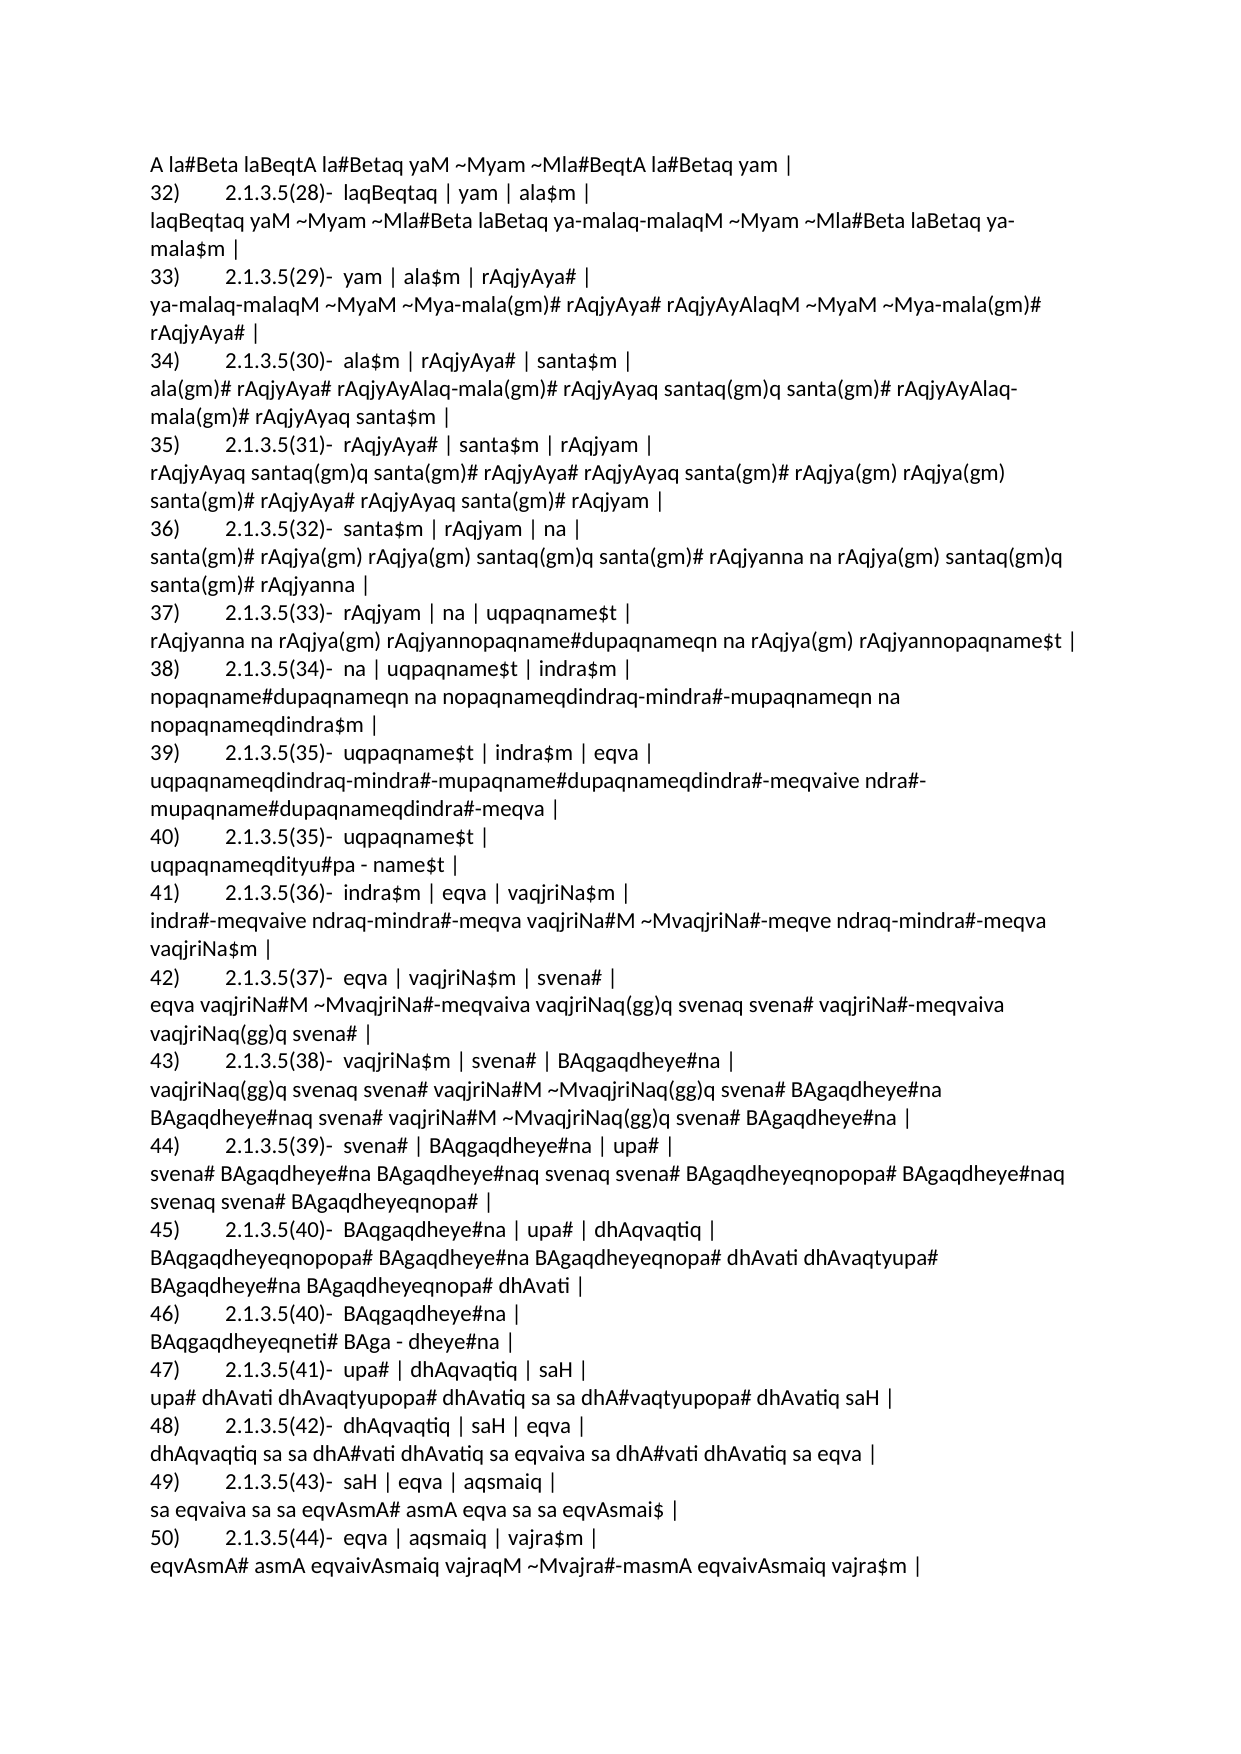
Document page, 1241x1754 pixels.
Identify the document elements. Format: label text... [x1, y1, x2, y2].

text 38) 2.1.3.5(34)- na | uqpaqname$t | indra$m | [150, 654, 1090, 682]
text 39) 2.1.3.5(35)- uqpaqname$t | indra$m | eqva | [150, 738, 1090, 766]
text 32) 2.1.3.5(28)- laqBeqtaq | yam | ala$m | [150, 178, 1090, 206]
text 41) 2.1.3.5(36)- indra$m | eqva | vaqjriNa$m | [150, 878, 1090, 907]
text 33) 2.1.3.5(29)- yam | ala$m | rAqjyAya# | [150, 262, 1090, 290]
text 49) 2.1.3.5(43)- saH | eqva | aqsmaiq | [150, 1467, 1090, 1495]
text 42) 2.1.3.5(37)- eqva | vaqjriNa$m | svena# | [150, 963, 1090, 991]
text 36) 2.1.3.5(32)- santa$m | rAqjyam | na | [150, 514, 1090, 542]
text dhAqvaqtiq sa sa dhA#vati dhAvatiq sa eqvaiva sa dhA#vati dhAvatiq sa eqva | [150, 1439, 1090, 1467]
text 50) 2.1.3.5(44)- eqva | aqsmaiq | vajra$m | [150, 1523, 1090, 1551]
text 40) 2.1.3.5(35)- uqpaqname$t | [150, 822, 1090, 851]
text 34) 2.1.3.5(30)- ala$m | rAqjyAya# | santa$m | [150, 346, 1090, 374]
text eqvAsmA# asmA eqvaivAsmaiq vajraqM ~Mvajra#-masmA eqvaivAsmaiq vajra$m | [150, 1551, 1090, 1579]
text 35) 2.1.3.5(31)- rAqjyAya# | santa$m | rAqjyam | [150, 430, 1090, 458]
text 48) 2.1.3.5(42)- dhAqvaqtiq | saH | eqva | [150, 1411, 1090, 1439]
text laqBeqtaq yaM ~Myam ~Mla#Beta laBetaq ya-malaq-malaqM ~Myam ~Mla#Beta laBetaq ya-mala$m | [150, 206, 1090, 262]
text A la#Beta laBeqtA la#Betaq yaM ~Myam ~Mla#BeqtA la#Betaq yam | [150, 150, 1090, 178]
text eqva vaqjriNa#M ~MvaqjriNa#-meqvaiva vaqjriNaq(gg)q svenaq svena# vaqjriNa#-meqvaiva vaqjriNaq(gg)q svena# | [150, 991, 1090, 1047]
text ala(gm)# rAqjyAya# rAqjyAyAlaq-mala(gm)# rAqjyAyaq santaq(gm)q santa(gm)# rAqjyAyAlaq-mala(gm)# rAqjyAyaq santa$m | [150, 374, 1090, 430]
text rAqjyanna na rAqjya(gm) rAqjyannopaqname#dupaqnameqn na rAqjya(gm) rAqjyannopaqname$t | [150, 626, 1090, 654]
text rAqjyAyaq santaq(gm)q santa(gm)# rAqjyAya# rAqjyAyaq santa(gm)# rAqjya(gm) rAqjya(gm) santa(gm)# rAqjyAya# rAqjyAyaq santa(gm)# rAqjyam | [150, 458, 1090, 514]
text BAqgaqdheyeqneti# BAga - dheye#na | [150, 1327, 1090, 1355]
text 43) 2.1.3.5(38)- vaqjriNa$m | svena# | BAqgaqdheye#na | [150, 1047, 1090, 1075]
text sa eqvaiva sa sa eqvAsmA# asmA eqva sa sa eqvAsmai$ | [150, 1495, 1090, 1523]
text 47) 2.1.3.5(41)- upa# | dhAqvaqtiq | saH | [150, 1355, 1090, 1383]
text vaqjriNaq(gg)q svenaq svena# vaqjriNa#M ~MvaqjriNaq(gg)q svena# BAgaqdheye#na BAgaqdheye#naq svena# vaqjriNa#M ~MvaqjriNaq(gg)q svena# BAgaqdheye#na | [150, 1075, 1090, 1131]
text uqpaqnameqdindraq-mindra#-mupaqname#dupaqnameqdindra#-meqvaive ndra#-mupaqname#dupaqnameqdindra#-meqva | [150, 766, 1090, 822]
text indra#-meqvaive ndraq-mindra#-meqva vaqjriNa#M ~MvaqjriNa#-meqve ndraq-mindra#-meqva vaqjriNa$m | [150, 907, 1090, 963]
text svena# BAgaqdheye#na BAgaqdheye#naq svenaq svena# BAgaqdheyeqnopopa# BAgaqdheye#naq svenaq svena# BAgaqdheyeqnopa# | [150, 1159, 1090, 1215]
text ya-malaq-malaqM ~MyaM ~Mya-mala(gm)# rAqjyAya# rAqjyAyAlaqM ~MyaM ~Mya-mala(gm)# rAqjyAya# | [150, 290, 1090, 346]
text uqpaqnameqdityu#pa - name$t | [150, 851, 1090, 878]
text BAqgaqdheyeqnopopa# BAgaqdheye#na BAgaqdheyeqnopa# dhAvati dhAvaqtyupa# BAgaqdheye#na BAgaqdheyeqnopa# dhAvati | [150, 1243, 1090, 1299]
text 37) 2.1.3.5(33)- rAqjyam | na | uqpaqname$t | [150, 598, 1090, 626]
text upa# dhAvati dhAvaqtyupopa# dhAvatiq sa sa dhA#vaqtyupopa# dhAvatiq saH | [150, 1383, 1090, 1411]
text 44) 2.1.3.5(39)- svena# | BAqgaqdheye#na | upa# | [150, 1131, 1090, 1159]
text 46) 2.1.3.5(40)- BAqgaqdheye#na | [150, 1299, 1090, 1327]
text 45) 2.1.3.5(40)- BAqgaqdheye#na | upa# | dhAqvaqtiq | [150, 1215, 1090, 1243]
text nopaqname#dupaqnameqn na nopaqnameqdindraq-mindra#-mupaqnameqn na nopaqnameqdindra$m | [150, 682, 1090, 738]
text santa(gm)# rAqjya(gm) rAqjya(gm) santaq(gm)q santa(gm)# rAqjyanna na rAqjya(gm) santaq(gm)q santa(gm)# rAqjyanna | [150, 542, 1090, 598]
